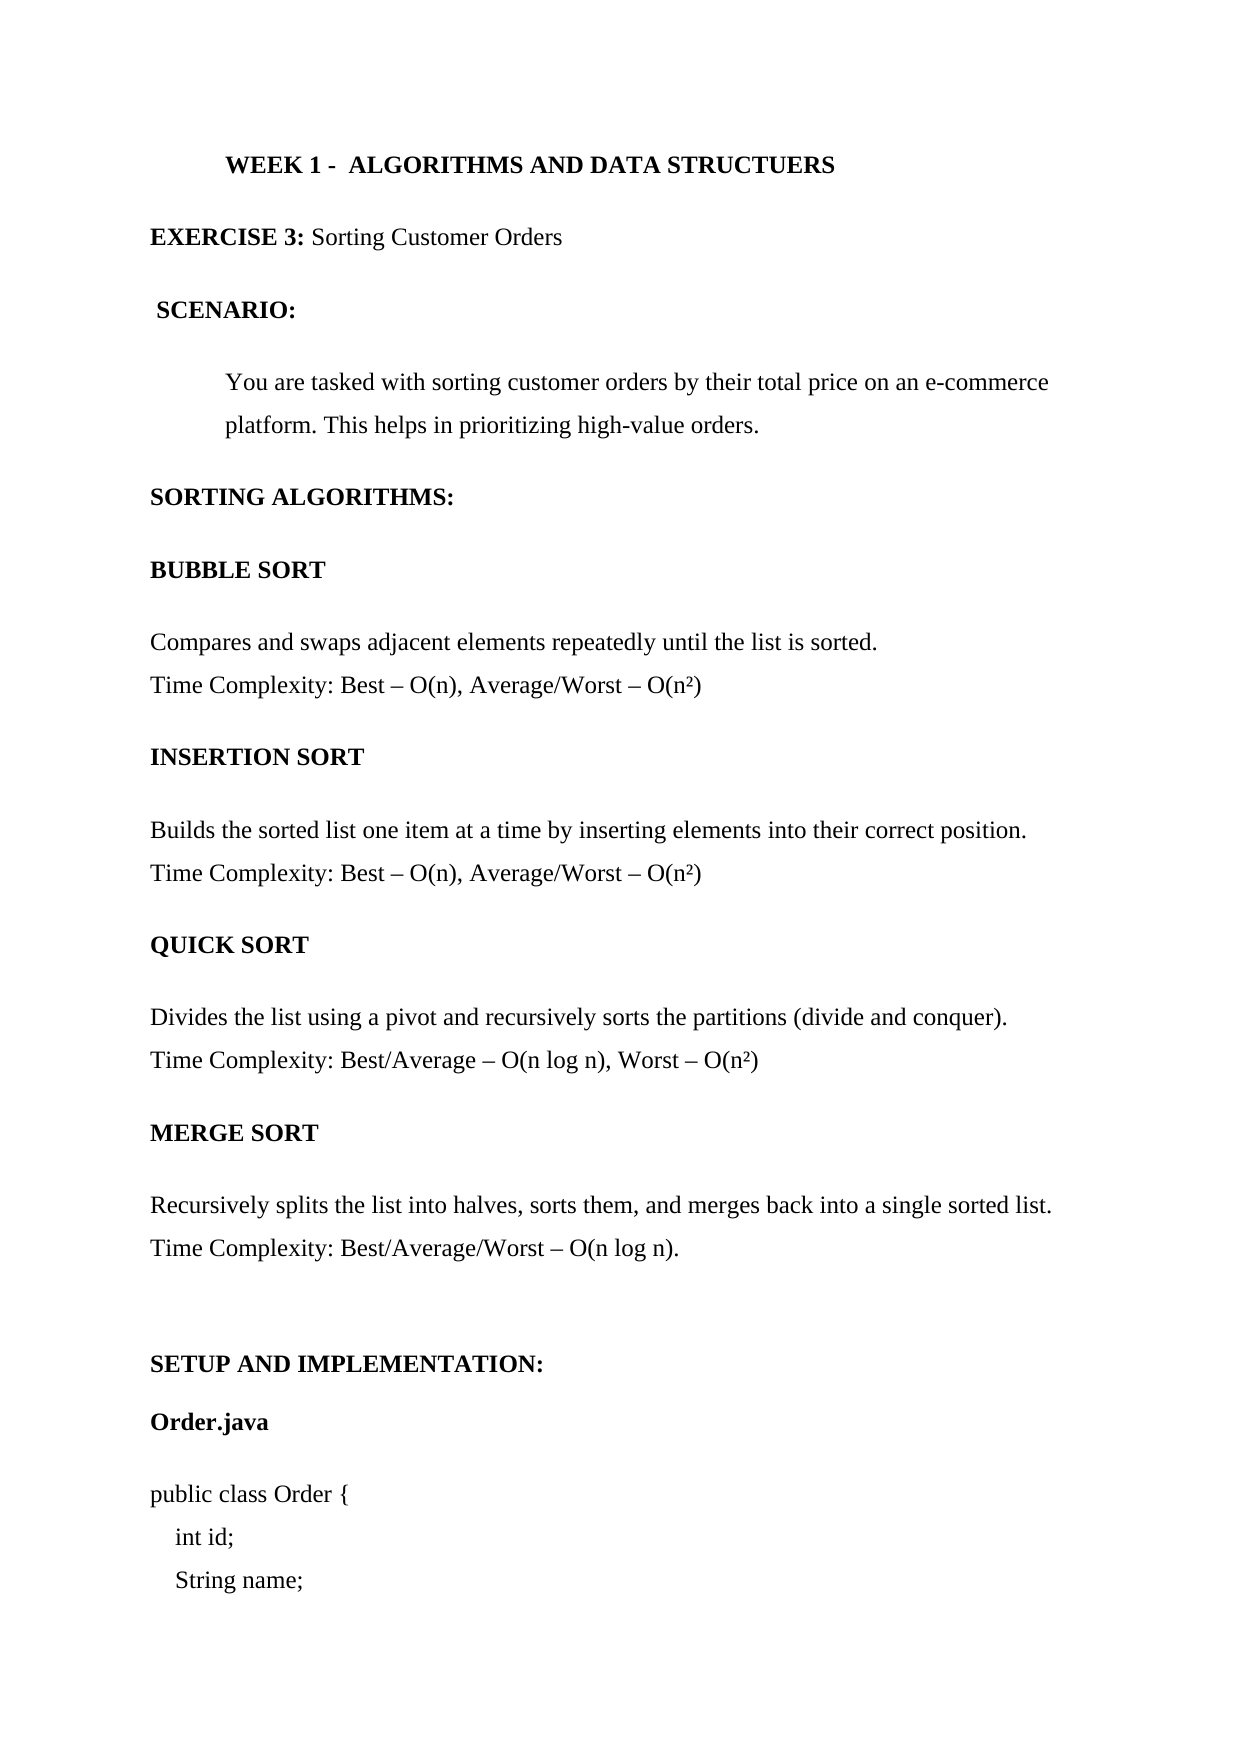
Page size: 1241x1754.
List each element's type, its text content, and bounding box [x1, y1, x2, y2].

text WEEK 1 - ALGORITHMS AND DATA STRUCTUERS [150, 150, 1090, 179]
text Compares and swaps adjacent elements repeatedly until the list is sorted. Time Complexity: Best – O(n), Average/Worst – O(n²) [150, 627, 1090, 699]
text int id; [150, 1522, 1090, 1551]
subtitle QUICK SORT [150, 930, 1090, 959]
text SETUP AND IMPLEMENTATION: [150, 1349, 1090, 1377]
text public class Order { [150, 1479, 1090, 1508]
text EXERCISE 3: Sorting Customer Orders [150, 222, 1090, 251]
text Divides the list using a pivot and recursively sorts the partitions (divide and conquer). Time Complexity: Best/Average – O(n log n), Worst – O(n²) [150, 1002, 1090, 1074]
subtitle INSERTION SORT [150, 742, 1090, 771]
text SORTING ALGORITHMS: [150, 482, 1090, 511]
text Recursively splits the list into halves, sorts them, and merges back into a single sorted list. Time Complexity: Best/Average/Worst – O(n log n). [150, 1190, 1090, 1262]
text You are tasked with sorting customer orders by their total price on an e-commerce platform. This helps in prioritizing high-value orders. [225, 367, 1090, 439]
subtitle BUBBLE SORT [150, 555, 1090, 583]
text String name; [150, 1565, 1090, 1594]
subtitle Order.java [150, 1407, 1090, 1435]
text Builds the sorted list one item at a time by inserting elements into their correct position. Time Complexity: Best – O(n), Average/Worst – O(n²) [150, 815, 1090, 887]
subtitle MERGE SORT [150, 1118, 1090, 1147]
text SCENARIO: [150, 295, 1090, 323]
